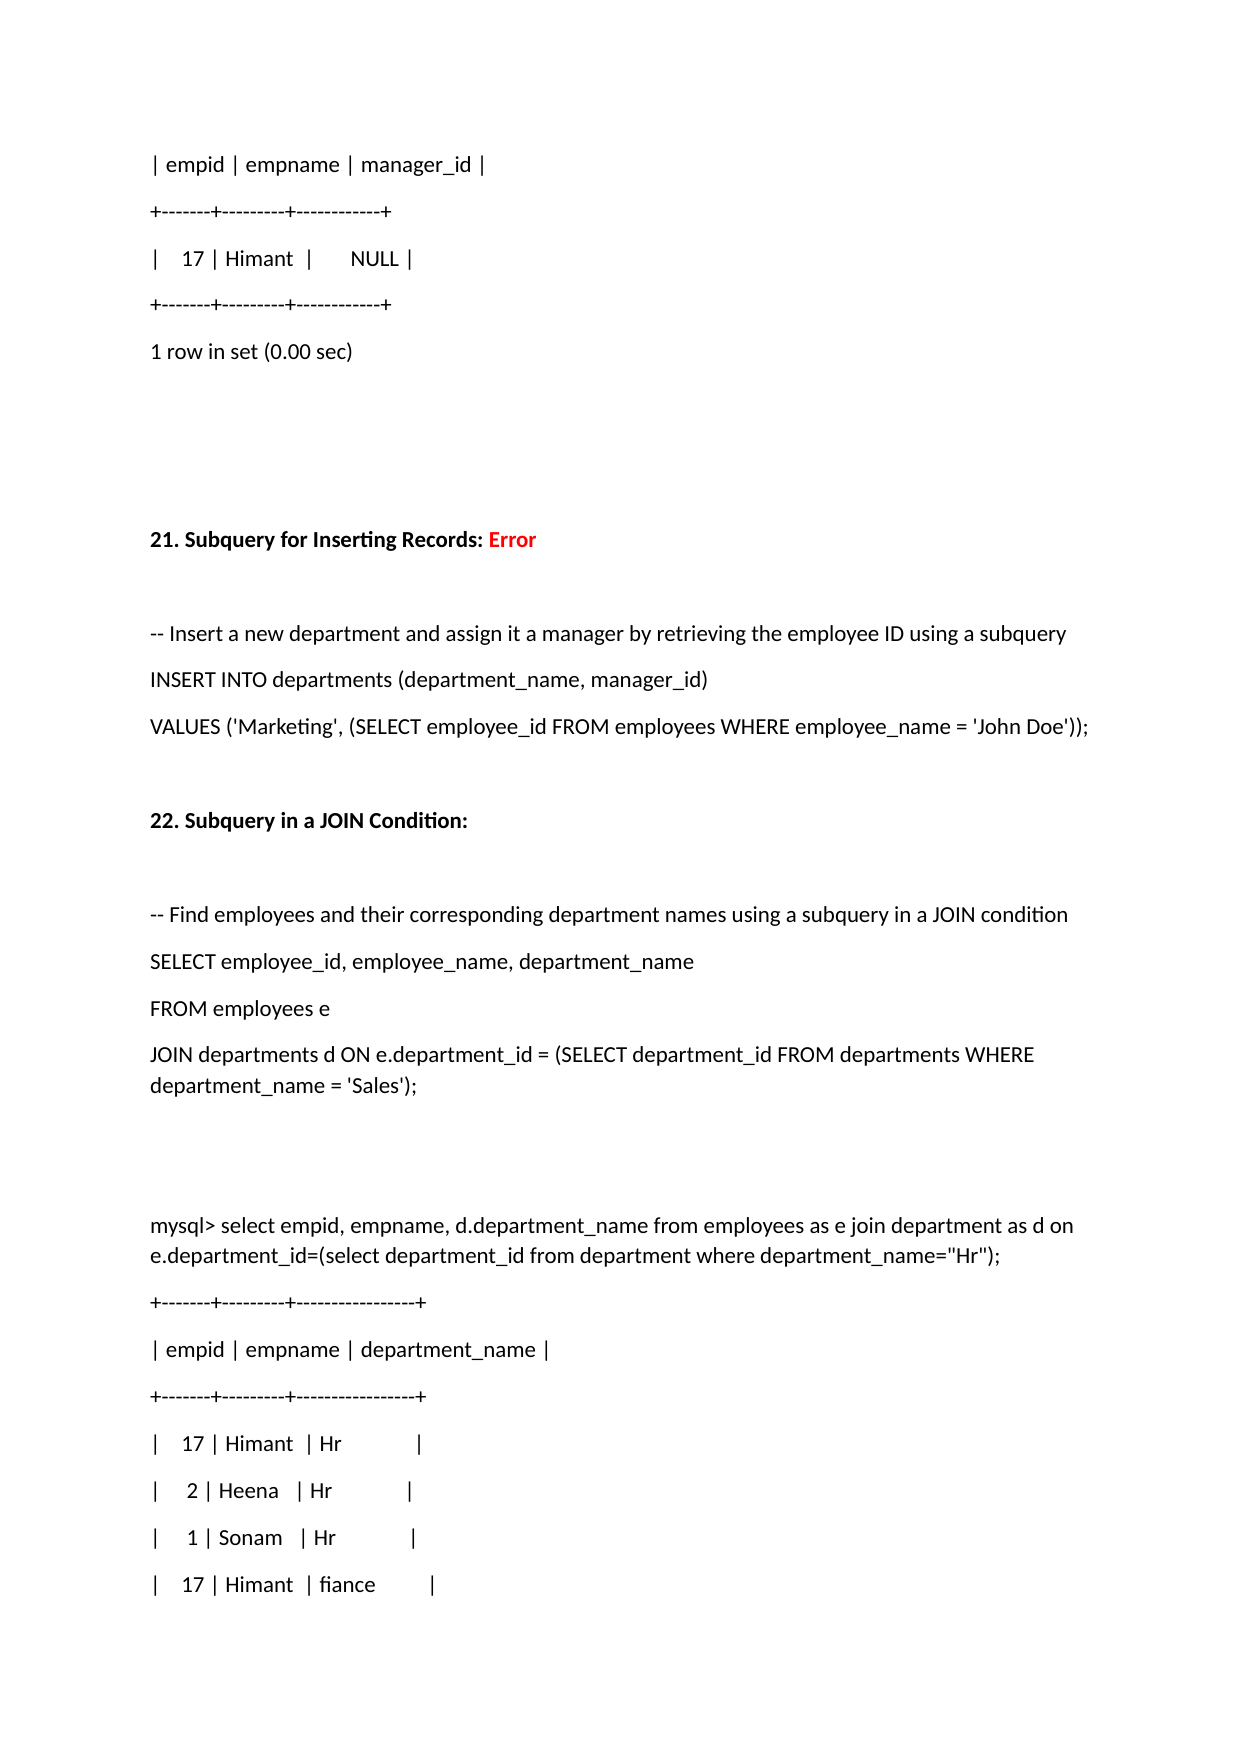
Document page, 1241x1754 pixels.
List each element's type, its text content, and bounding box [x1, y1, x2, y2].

text 22. Subquery in a JOIN Condition: [150, 806, 1090, 834]
text -- Insert a new department and assign it a manager by retrieving the employee ID using a subquery [150, 619, 1090, 647]
text | 17 | Himant | Hr | [150, 1429, 1090, 1457]
text +-------+---------+------------+ [150, 197, 1090, 225]
text JOIN departments d ON e.department_id = (SELECT department_id FROM departments WHERE department_name = 'Sales'); [150, 1041, 1090, 1099]
text INSERT INTO departments (department_name, manager_id) [150, 666, 1090, 694]
text | 1 | Sonam | Hr | [150, 1523, 1090, 1551]
text SELECT employee_id, employee_name, department_name [150, 947, 1090, 975]
text 21. Subquery for Inserting Records: Error [150, 525, 1090, 553]
text 1 row in set (0.00 sec) [150, 337, 1090, 366]
text | 2 | Heena | Hr | [150, 1476, 1090, 1504]
text | empid | empname | manager_id | [150, 150, 1090, 178]
text | empid | empname | department_name | [150, 1335, 1090, 1363]
text +-------+---------+------------+ [150, 291, 1090, 319]
text mysql> select empid, empname, d.department_name from employees as e join department as d on e.department_id=(select department_id from department where department_name="Hr"); [150, 1211, 1090, 1270]
text | 17 | Himant | fiance | [150, 1570, 1090, 1598]
text +-------+---------+-----------------+ [150, 1288, 1090, 1317]
text -- Find employees and their corresponding department names using a subquery in a JOIN condition [150, 900, 1090, 928]
text VALUES ('Marketing', (SELECT employee_id FROM employees WHERE employee_name = 'John Doe')); [150, 712, 1090, 741]
text FROM employees e [150, 994, 1090, 1022]
text | 17 | Himant | NULL | [150, 244, 1090, 272]
text +-------+---------+-----------------+ [150, 1382, 1090, 1410]
